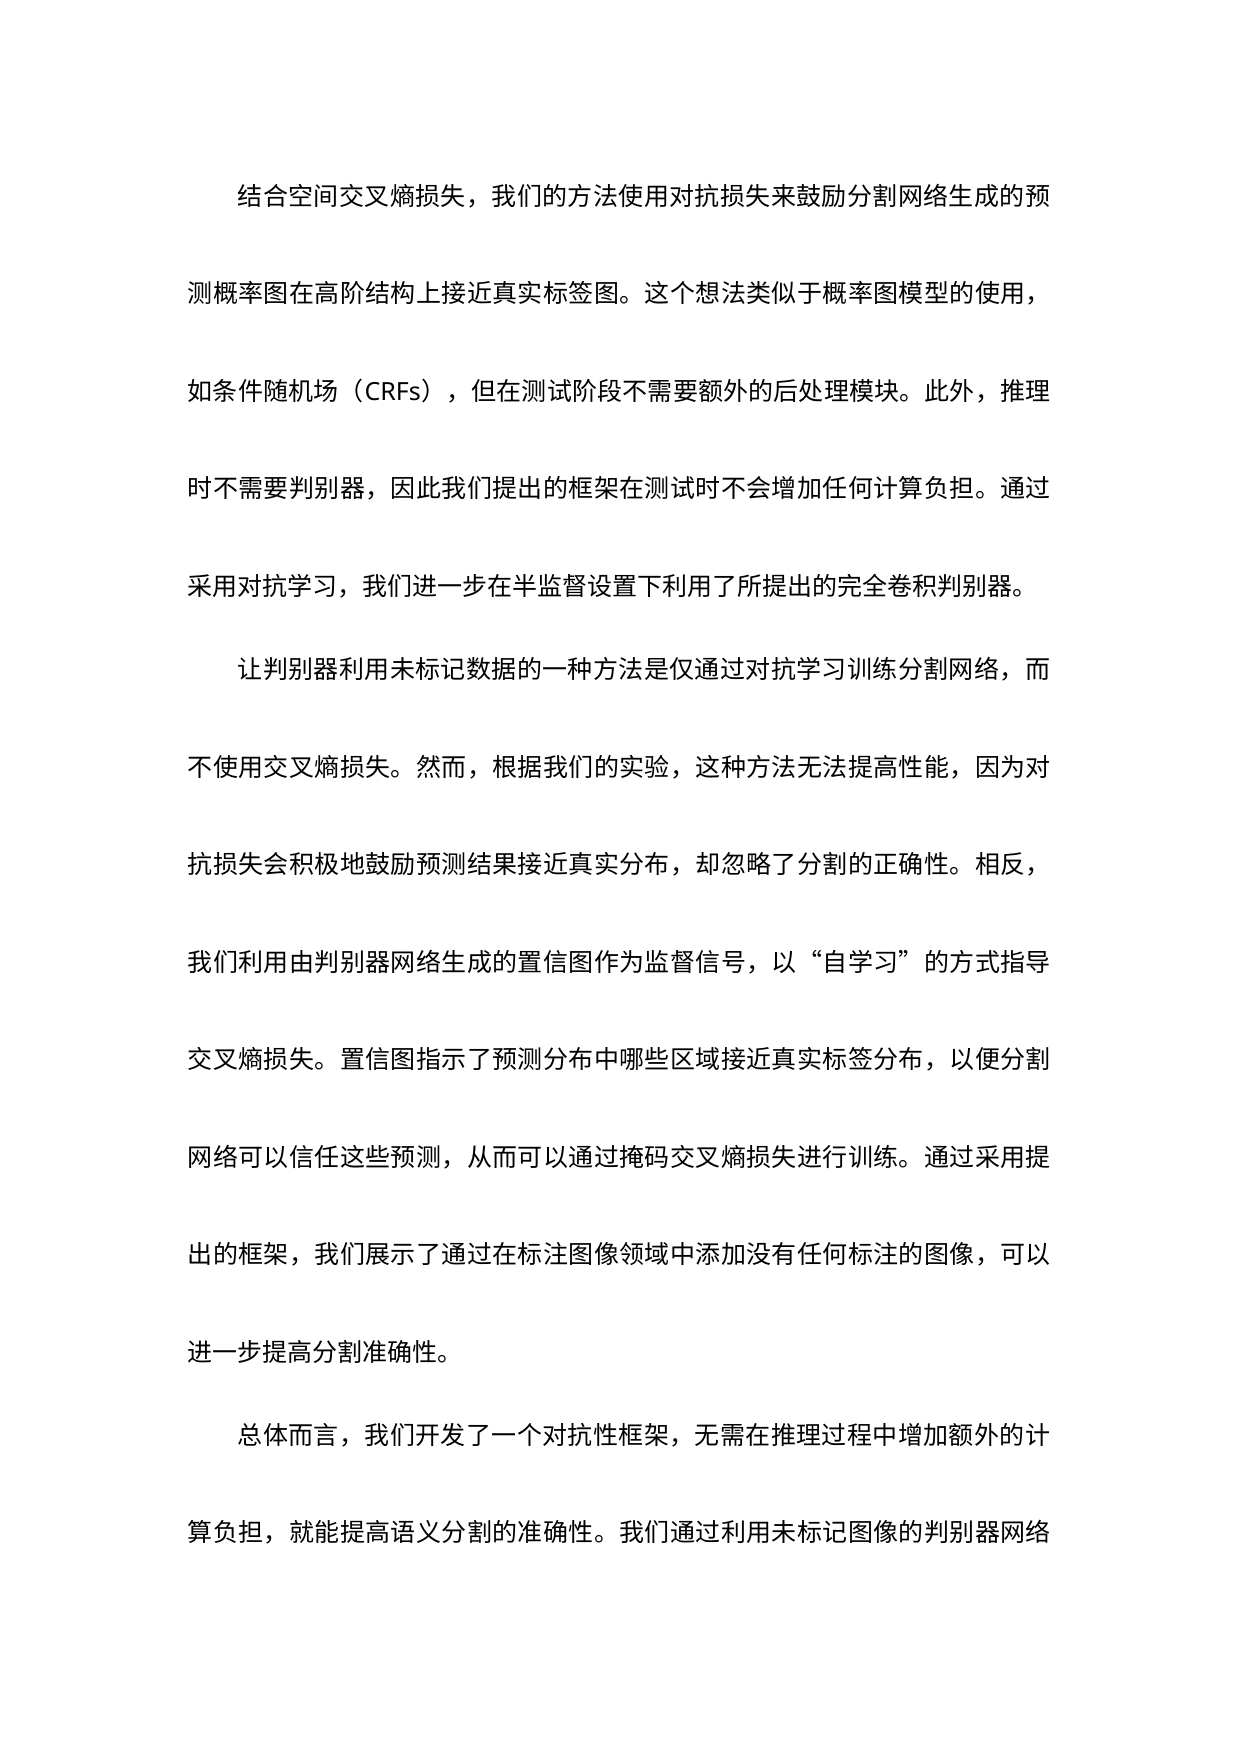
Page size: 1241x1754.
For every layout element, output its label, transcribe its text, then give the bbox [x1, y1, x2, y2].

text 结合空间交叉熵损失，我们的方法使用对抗损失来鼓励分割网络生成的预测概率图在高阶结构上接近真实标签图。这个想法类似于概率图模型的使用，如条件随机场（CRFs），但在测试阶段不需要额外的后处理模块。此外，推理时不需要判别器，因此我们提出的框架在测试时不会增加任何计算负担。通过采用对抗学习，我们进一步在半监督设置下利用了所提出的完全卷积判别器。 [187, 162, 1053, 617]
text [187, 1401, 1053, 1563]
text 让判别器利用未标记数据的一种方法是仅通过对抗学习训练分割网络，而不使用交叉熵损失。然而，根据我们的实验，这种方法无法提高性能，因为对抗损失会积极地鼓励预测结果接近真实分布，却忽略了分割的正确性。相反，我们利用由判别器网络生成的置信图作为监督信号，以“自学习”的方式指导交叉熵损失。置信图指示了预测分布中哪些区域接近真实标签分布，以便分割网络可以信任这些预测，从而可以通过掩码交叉熵损失进行训练。通过采用提出的框架，我们展示了通过在标注图像领域中添加没有任何标注的图像，可以进一步提高分割准确性。 [187, 635, 1053, 1383]
